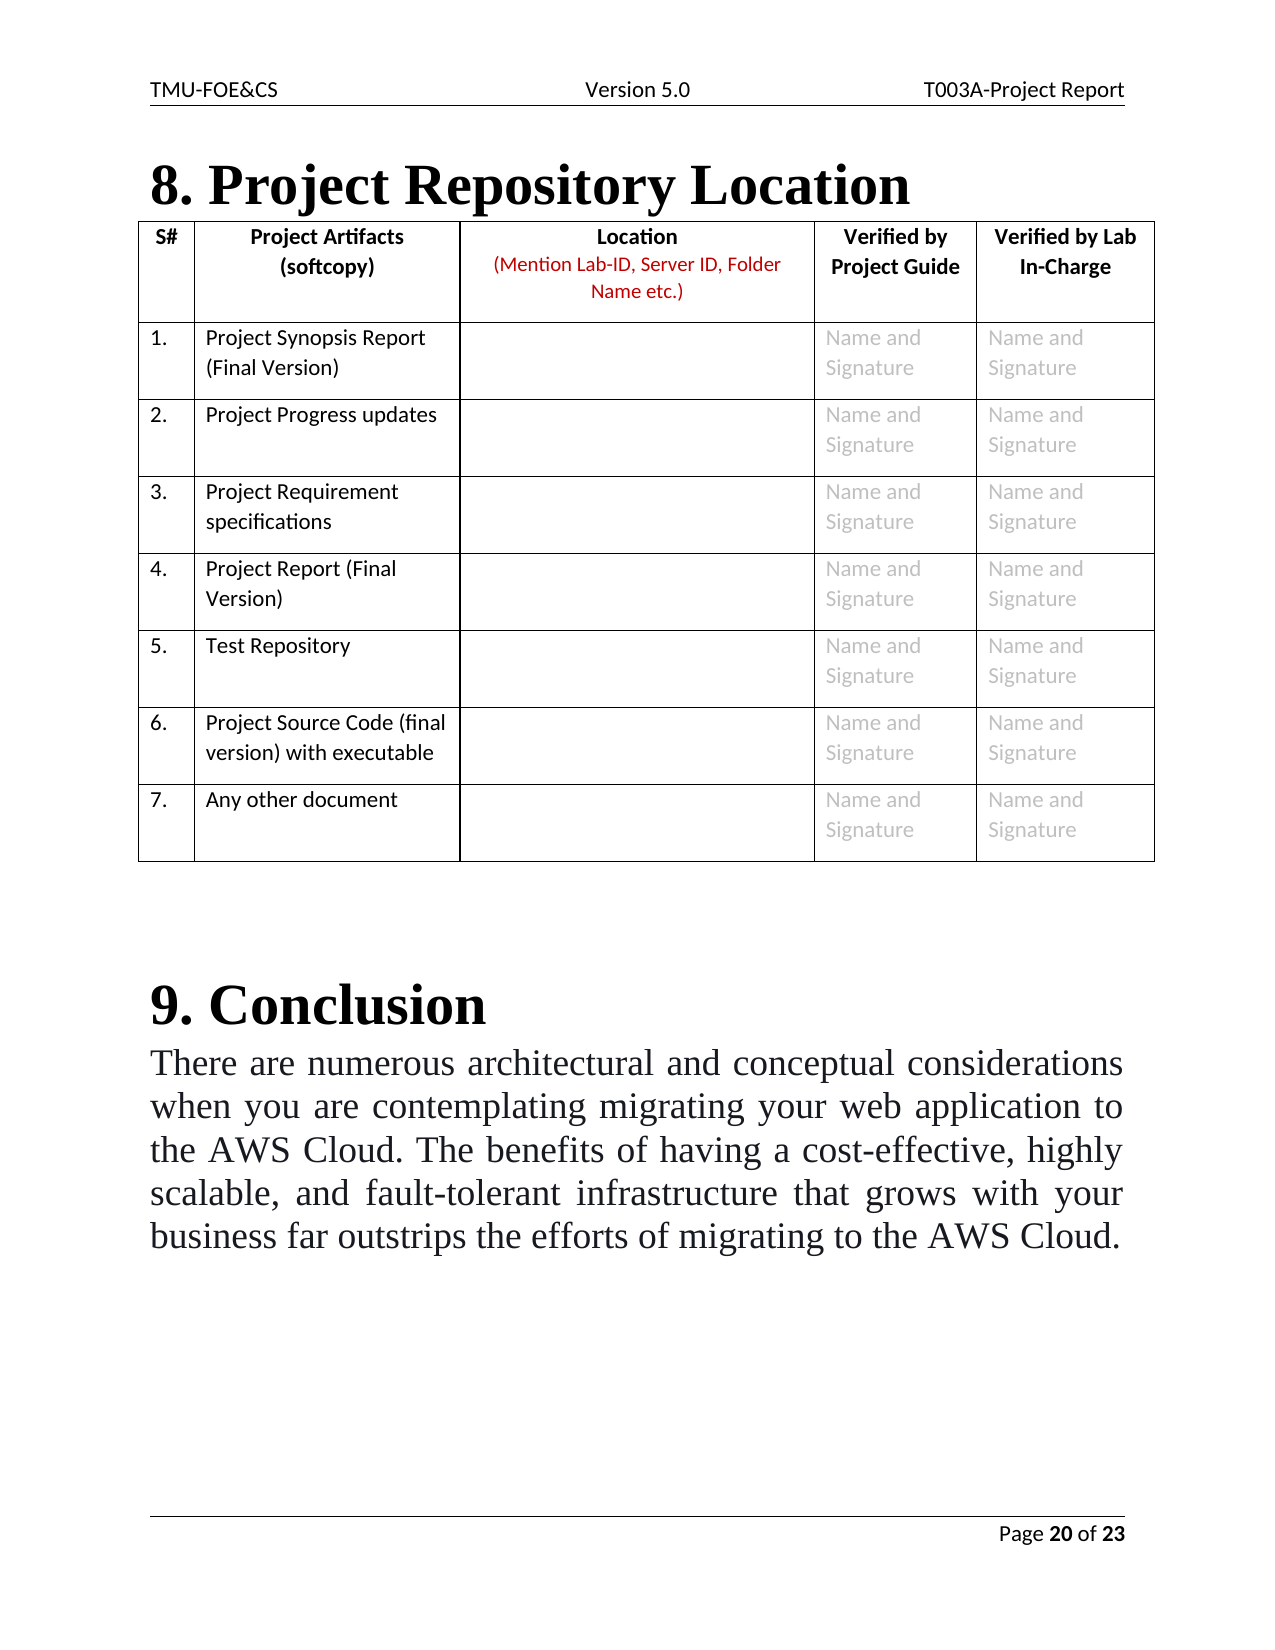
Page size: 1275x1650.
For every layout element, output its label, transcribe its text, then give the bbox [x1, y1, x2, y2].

table_cell Name and Signature [815, 400, 976, 476]
table_header Verified by Lab In-Charge [977, 222, 1154, 322]
table_cell Name and Signature [815, 477, 976, 553]
table_header Location (Mention Lab-ID, Server ID, Folder Name etc.) [461, 222, 814, 322]
table_cell Name and Signature [815, 708, 976, 784]
table_cell Name and Signature [815, 554, 976, 630]
subtitle 9. Conclusion [150, 970, 1125, 1037]
table_cell Name and Signature [815, 323, 976, 399]
table_cell Name and Signature [815, 631, 976, 707]
table_cell [461, 323, 814, 399]
table_cell Name and Signature [977, 400, 1154, 476]
table_cell [139, 554, 194, 630]
table_cell [461, 477, 814, 553]
table_cell [139, 708, 194, 784]
table_cell Name and Signature [977, 477, 1154, 553]
table_cell [139, 400, 194, 476]
table_cell [461, 708, 814, 784]
table_cell Project Progress updates [195, 400, 459, 476]
text There are numerous architectural and conceptual considerations when you are contemplating migrating your web application to the AWS Cloud. The benefits of having a cost-effective, highly scalable, and fault-tolerant infrastructure that grows with your business far outstrips the efforts of migrating to the AWS Cloud. [150, 1041, 1125, 1256]
table_cell [139, 477, 194, 553]
table_cell Project Synopsis Report (Final Version) [195, 323, 459, 399]
table_header S# [139, 222, 194, 322]
table_cell Project Source Code (final version) with executable [195, 708, 459, 784]
table_cell Name and Signature [977, 631, 1154, 707]
table_cell Name and Signature [815, 785, 976, 861]
table_cell Name and Signature [977, 323, 1154, 399]
table_cell Name and Signature [977, 554, 1154, 630]
table_cell [461, 785, 814, 861]
table_cell Any other document [195, 785, 459, 861]
table_cell Project Requirement specifications [195, 477, 459, 553]
table_cell [139, 323, 194, 399]
table_cell Name and Signature [977, 785, 1154, 861]
table_cell Test Repository [195, 631, 459, 707]
table_cell [461, 400, 814, 476]
table_cell [461, 631, 814, 707]
table_cell Name and Signature [977, 708, 1154, 784]
table_header Verified by Project Guide [815, 222, 976, 322]
table_header Project Artifacts (softcopy) [195, 222, 459, 322]
table_cell [461, 554, 814, 630]
table_cell [139, 631, 194, 707]
table_cell [139, 785, 194, 861]
subtitle 8. Project Repository Location [150, 150, 1125, 217]
table_cell Project Report (Final Version) [195, 554, 459, 630]
